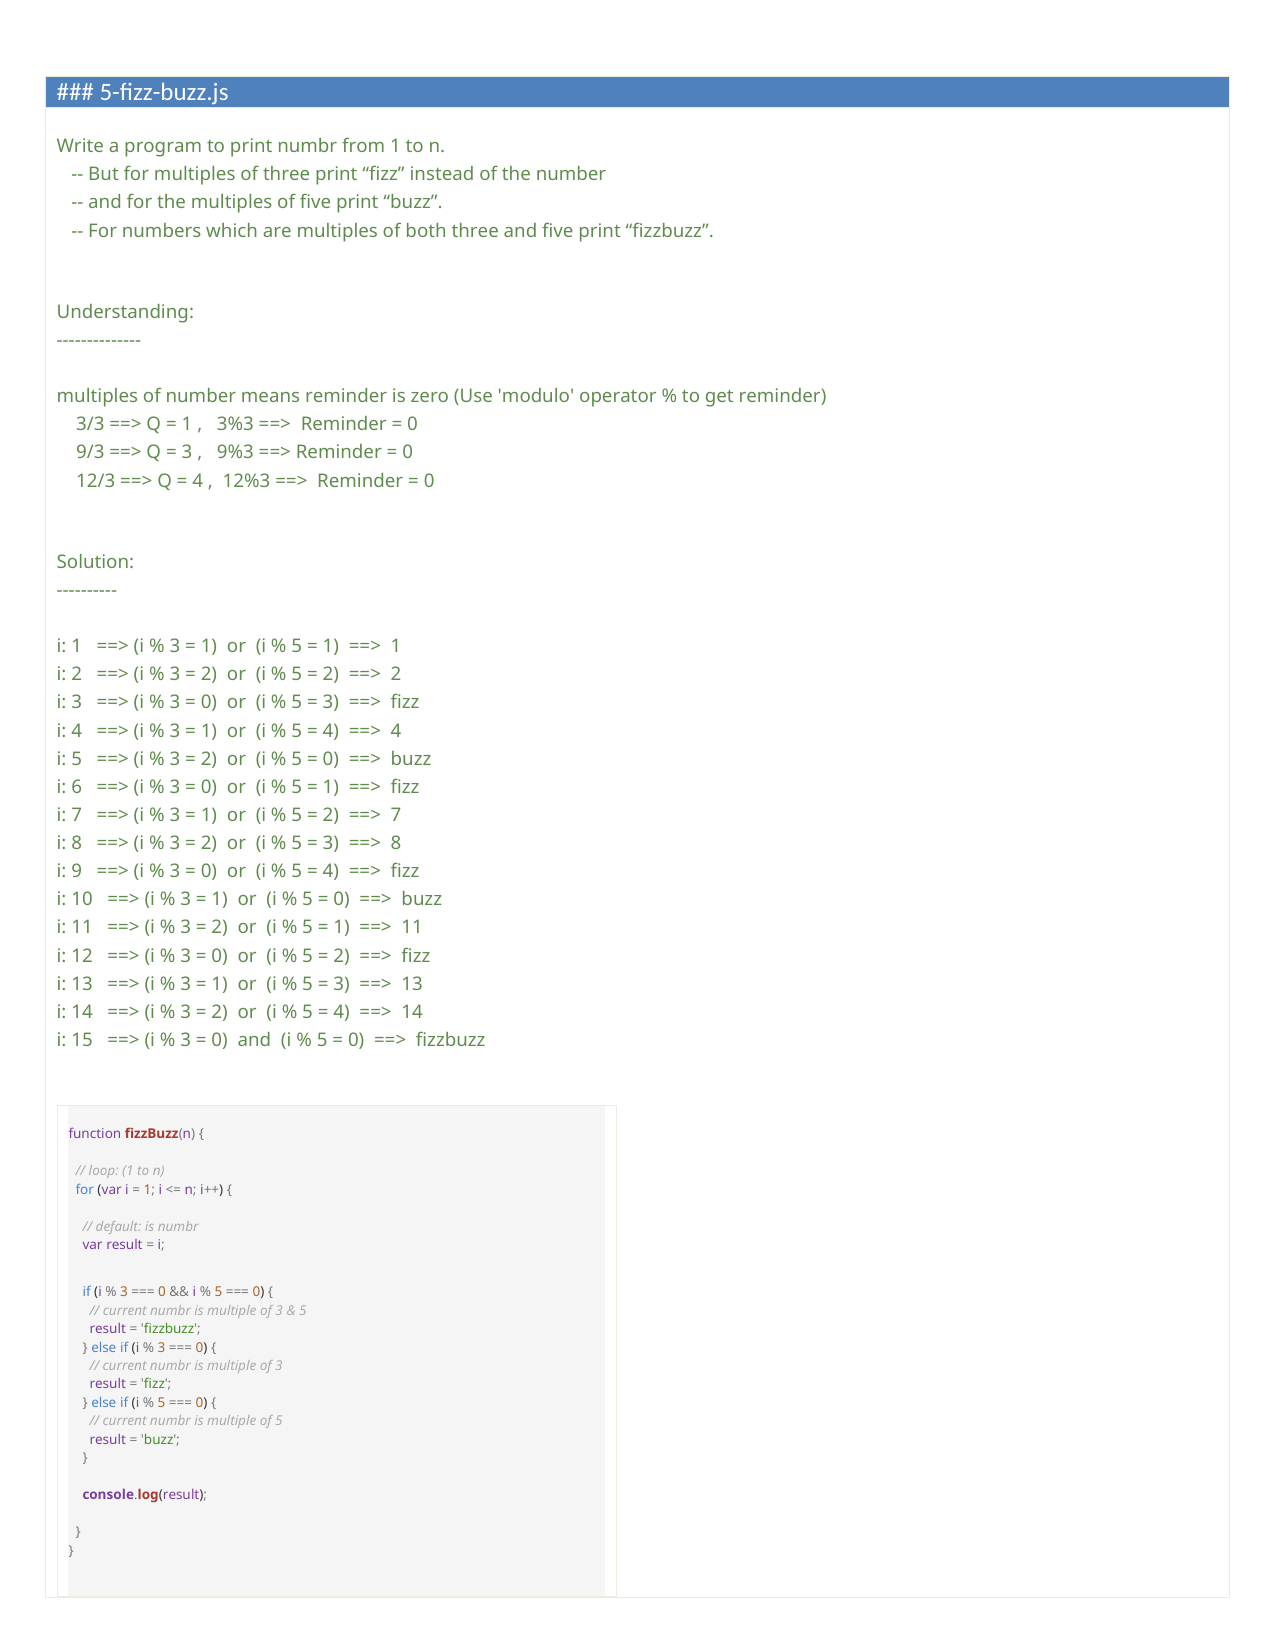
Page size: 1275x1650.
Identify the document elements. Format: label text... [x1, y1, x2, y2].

table_header ### 5-fizz-buzz.js [46, 77, 1229, 107]
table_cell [46, 108, 1229, 1597]
